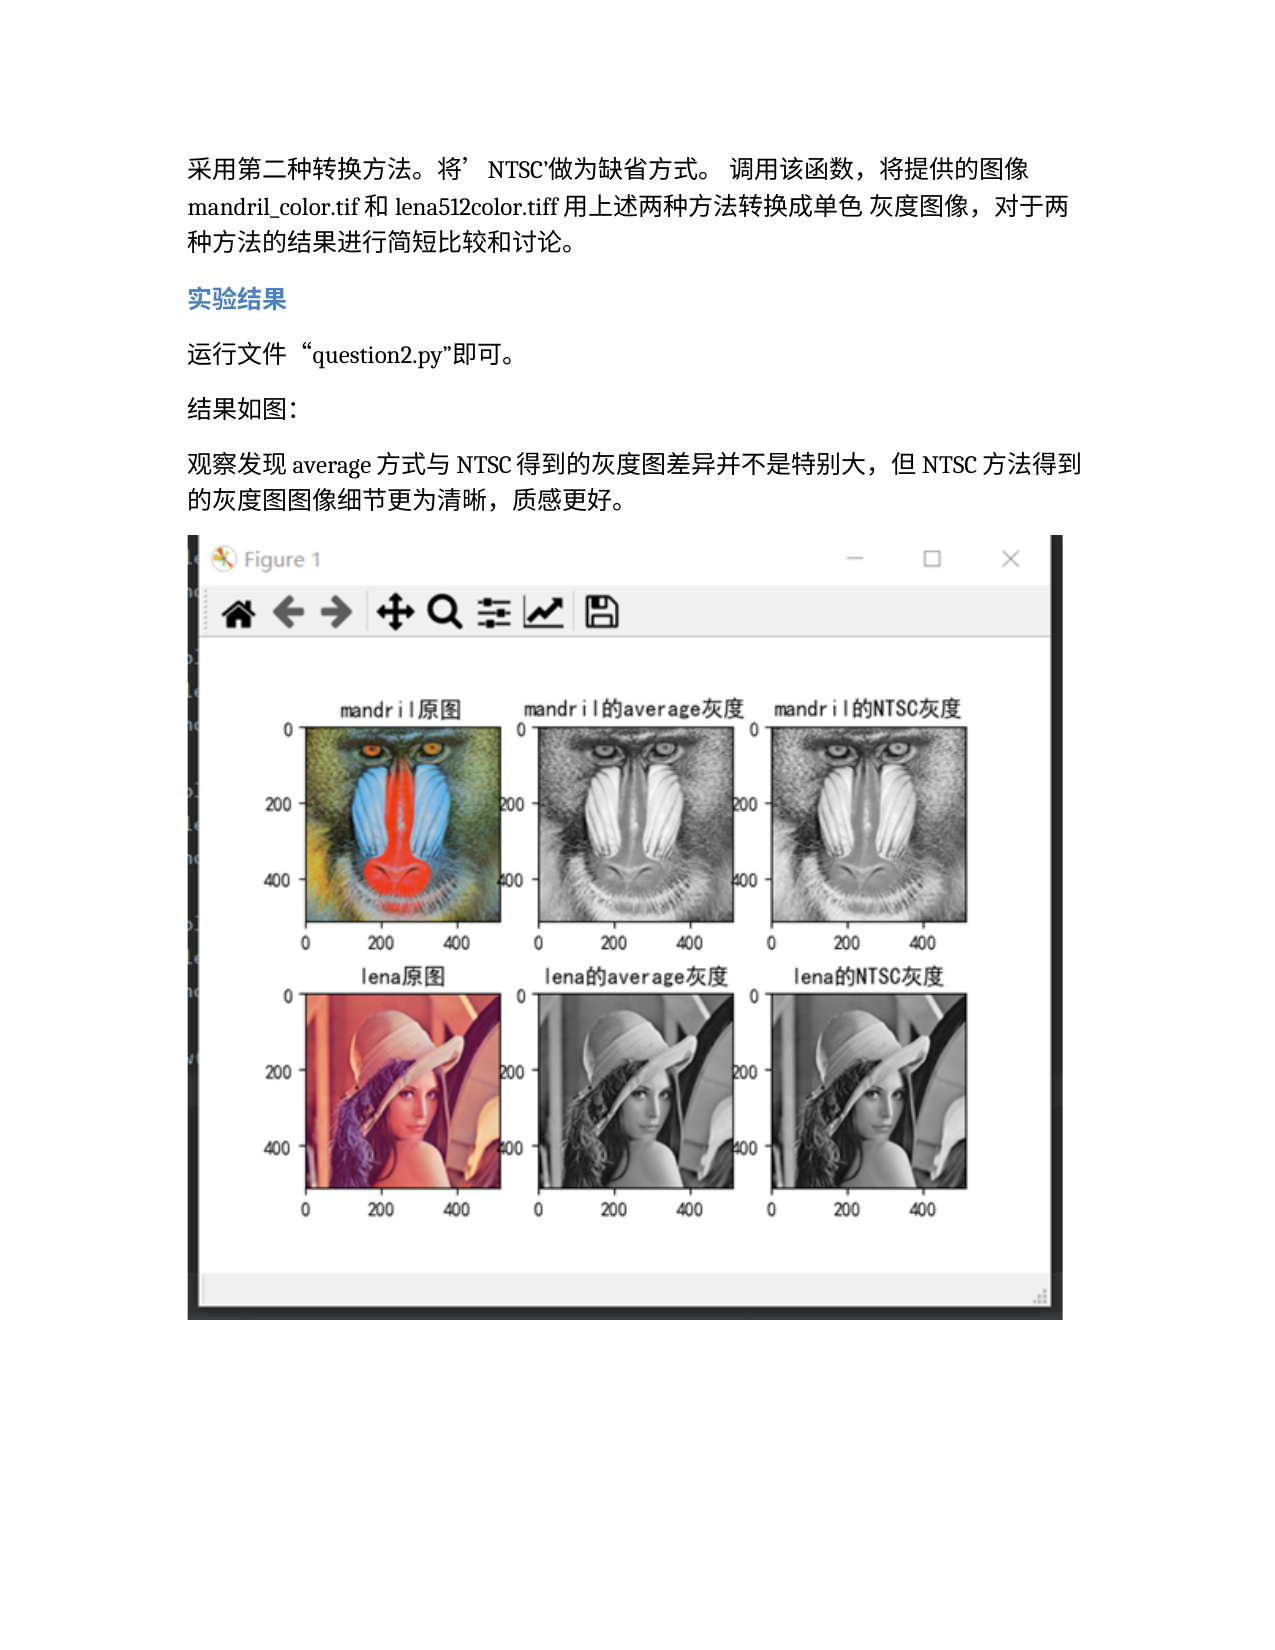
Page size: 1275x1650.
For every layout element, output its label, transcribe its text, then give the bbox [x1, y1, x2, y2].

picture [187, 535, 1063, 1320]
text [187, 150, 1087, 259]
subtitle 实验结果 [187, 279, 1087, 316]
text 运行文件“question2.py”即可。 [187, 334, 1087, 371]
text 观察发现average方式与NTSC得到的灰度图差异并不是特别大，但NTSC方法得到的灰度图图像细节更为清晰，质感更好。 [187, 444, 1087, 517]
text 结果如图： [187, 389, 1087, 426]
